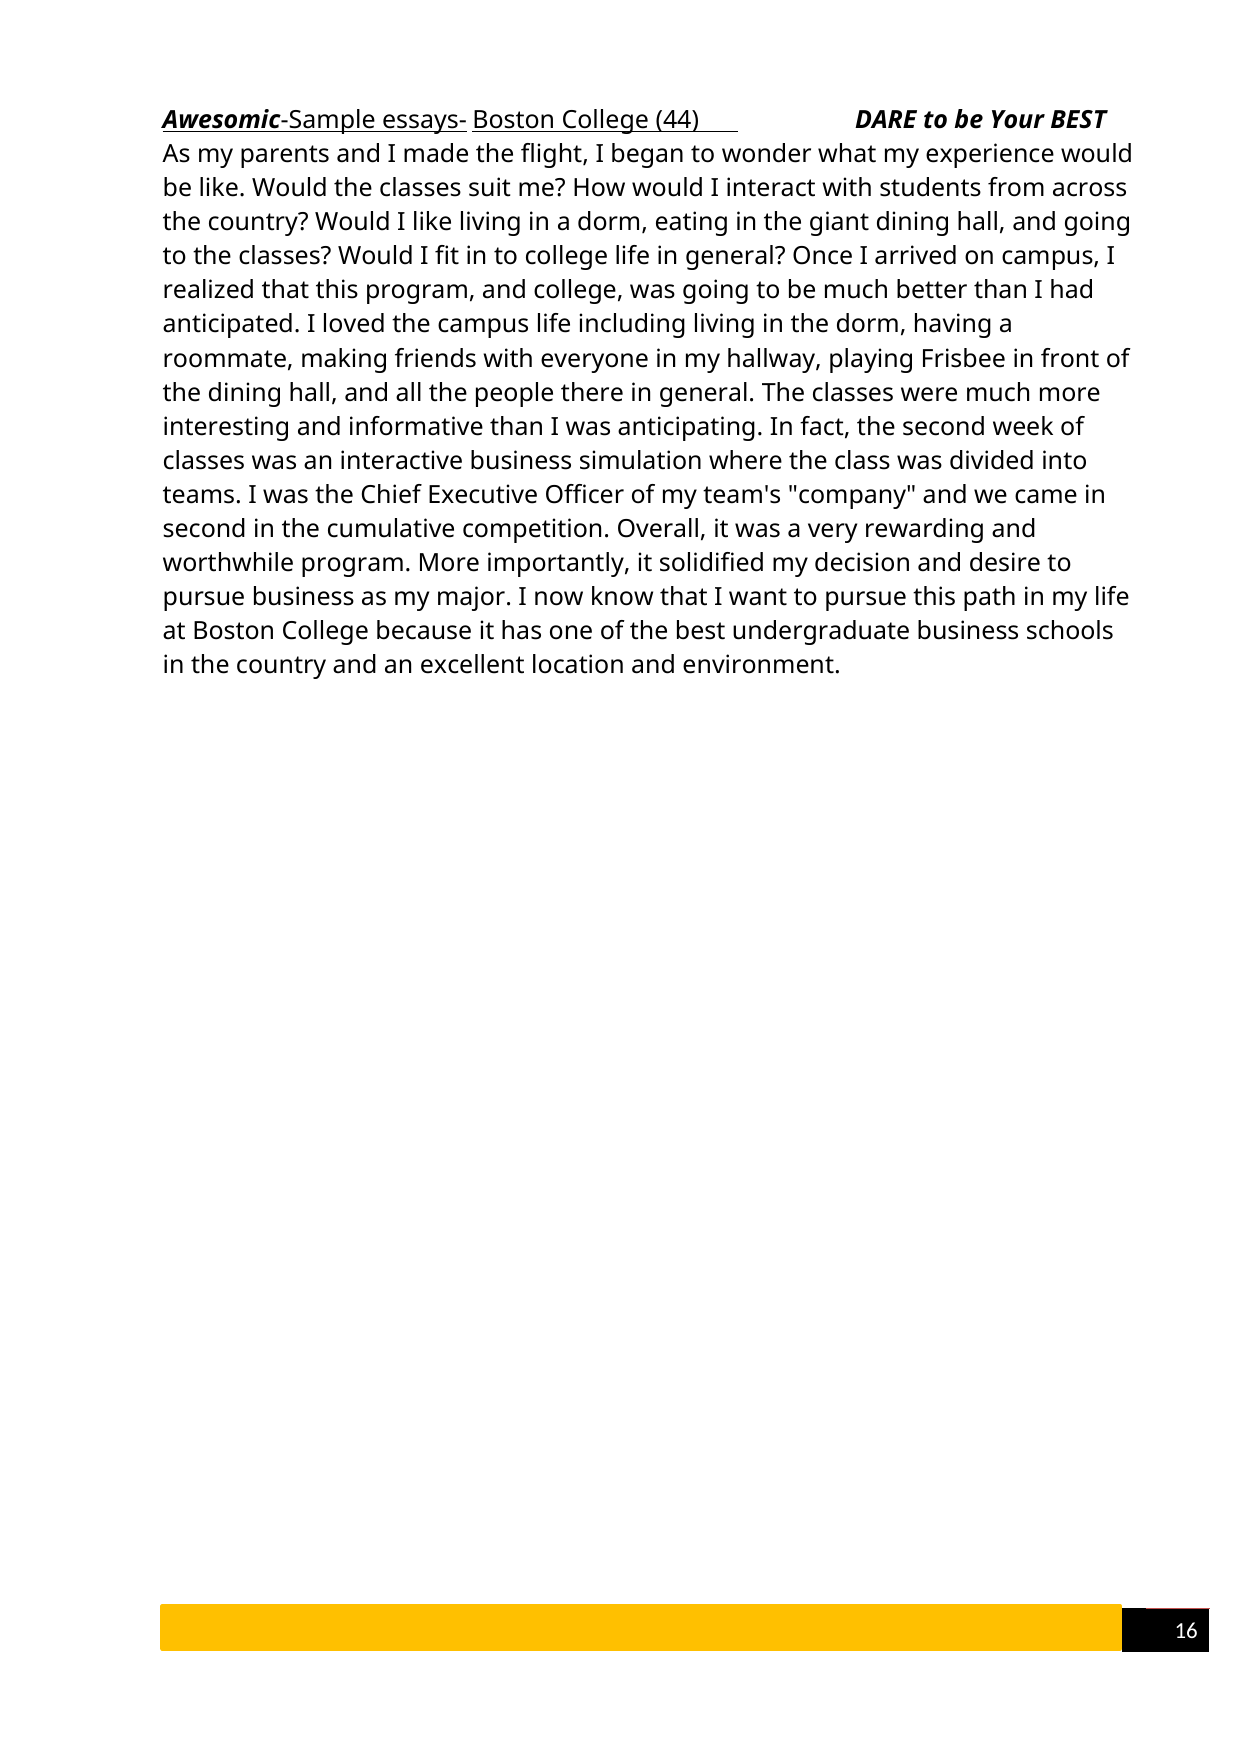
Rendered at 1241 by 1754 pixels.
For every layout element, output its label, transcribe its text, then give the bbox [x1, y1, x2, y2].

text As my parents and I made the flight, I began to wonder what my experience would be like. Would the classes suit me? How would I interact with students from across the country? Would I like living in a dorm, eating in the giant dining hall, and going to the classes? Would I fit in to college life in general? Once I arrived on campus, I realized that this program, and college, was going to be much better than I had anticipated. I loved the campus life including living in the dorm, having a roommate, making friends with everyone in my hallway, playing Frisbee in front of the dining hall, and all the people there in general. The classes were much more interesting and informative than I was anticipating. In fact, the second week of classes was an interactive business simulation where the class was divided into teams. I was the Chief Executive Officer of my team's "company" and we came in second in the cumulative competition. Overall, it was a very rewarding and worthwhile program. More importantly, it solidified my decision and desire to pursue business as my major. I now know that I want to pursue this path in my life at Boston College because it has one of the best undergraduate business schools in the country and an excellent location and environment. [162, 136, 1137, 681]
